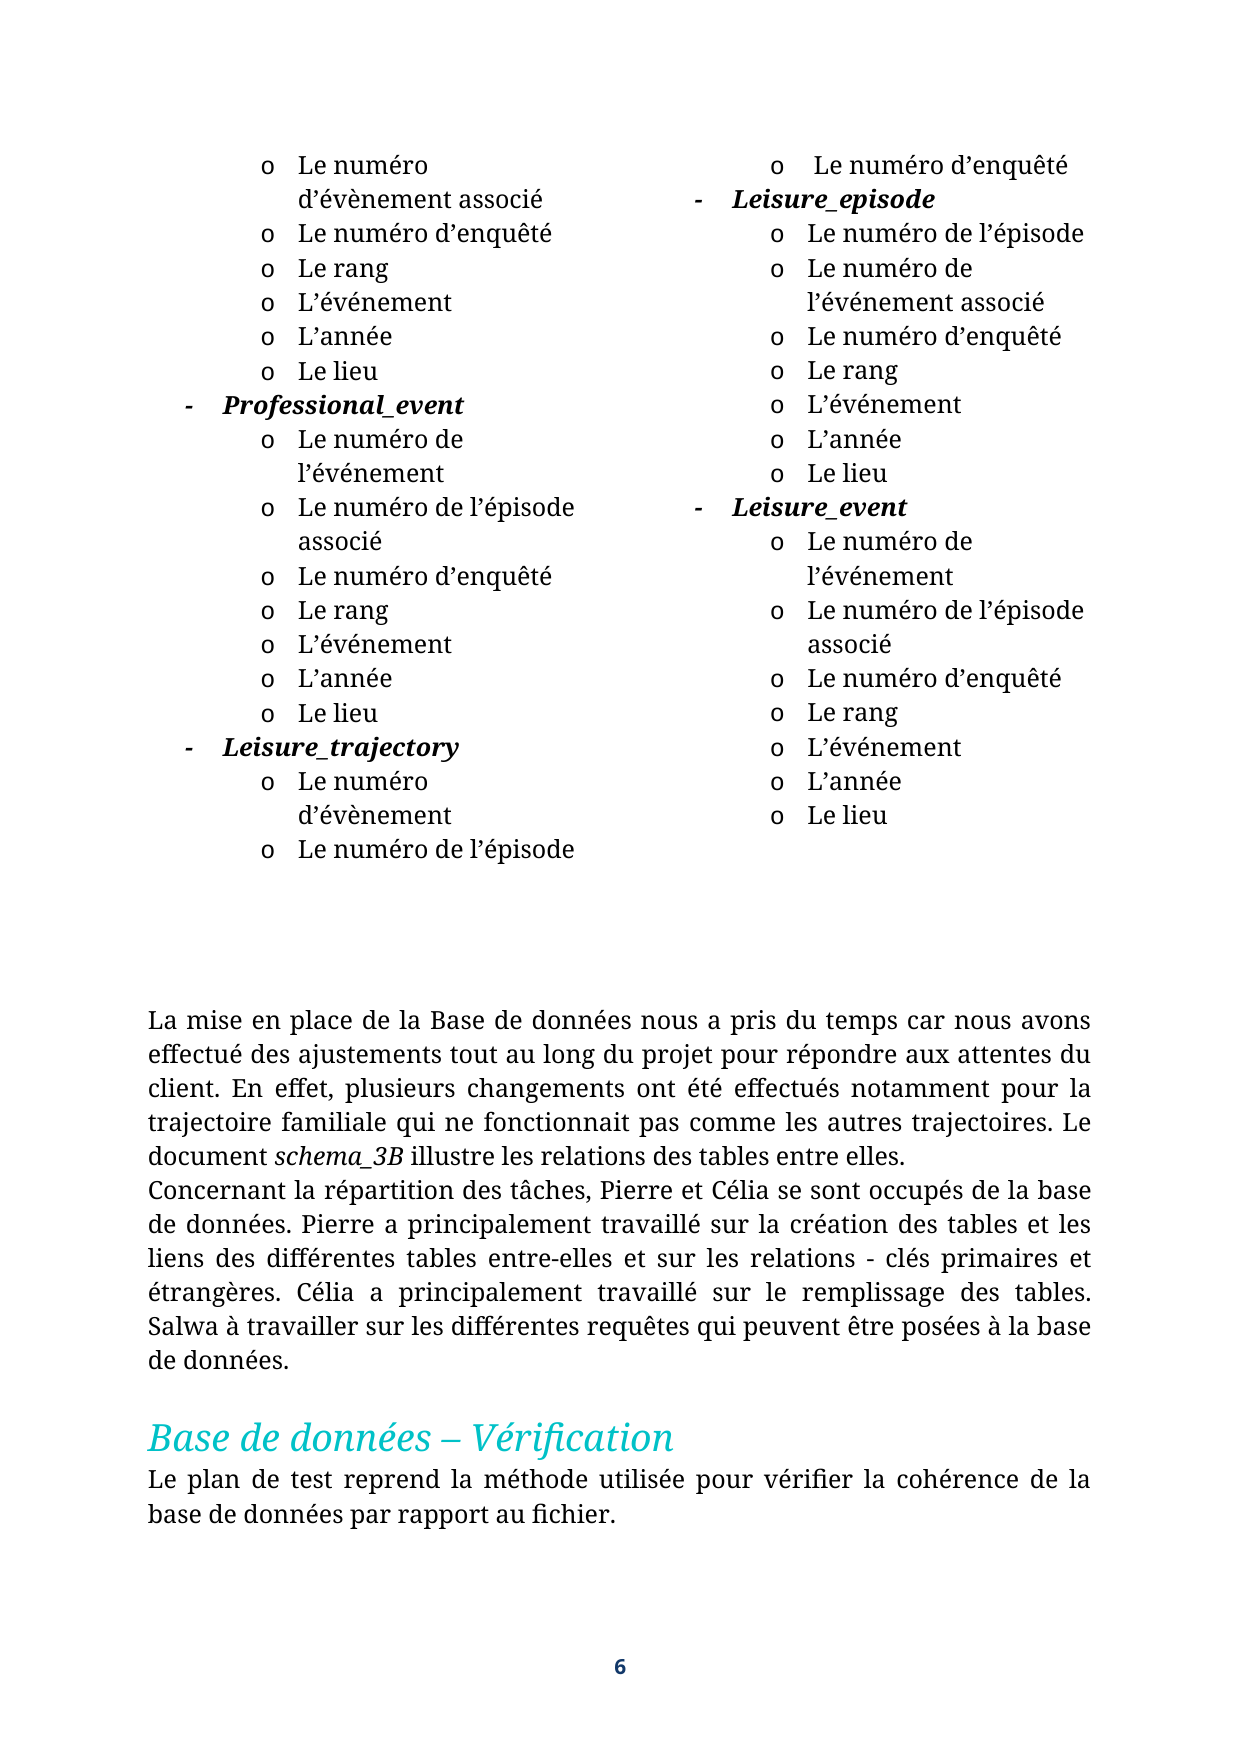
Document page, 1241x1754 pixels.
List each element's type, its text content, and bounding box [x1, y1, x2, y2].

list Leisure_event [694, 490, 1092, 524]
text Base de données – Vérification [148, 1411, 1092, 1462]
list Le numéro d’enquêté [769, 148, 1092, 182]
text Concernant la répartition des tâches, Pierre et Célia se sont occupés de la base de données. Pierre a principalement travaillé sur la création des tables et les liens des différentes tables entre-elles et sur les relations - clés primaires et étrangères. Célia a principalement travaillé sur le remplissage des tables. Salwa à travailler sur les différentes requêtes qui peuvent être posées à la base de données. [148, 1173, 1092, 1377]
list Leisure_episode [694, 182, 1092, 216]
text Le plan de test reprend la méthode utilisée pour vérifier la cohérence de la base de données par rapport au fichier. [148, 1462, 1092, 1530]
list Le lieu [769, 456, 1092, 490]
list Le lieu [260, 353, 583, 387]
list L’événement [260, 284, 583, 319]
text La mise en place de la Base de données nous a pris du temps car nous avons effectué des ajustements tout au long du projet pour répondre aux attentes du client. En effet, plusieurs changements ont été effectués notamment pour la trajectoire familiale qui ne fonctionnait pas comme les autres trajectoires. Le document schema_3B illustre les relations des tables entre elles. [148, 1002, 1092, 1173]
list Le lieu [260, 695, 583, 729]
list Le numéro de l’épisode [769, 216, 1092, 250]
list L’année [260, 661, 583, 695]
list L’événement [769, 729, 1092, 763]
list Le lieu [769, 798, 1092, 832]
list Le numéro d’évènement associé [260, 148, 583, 216]
list L’année [769, 421, 1092, 456]
list L’année [769, 763, 1092, 798]
list Le numéro d’enquêté [260, 216, 583, 250]
list Le numéro de l’épisode associé [260, 490, 583, 558]
list Le numéro de l’événement [260, 421, 583, 490]
list L’événement [769, 387, 1092, 421]
list Le rang [260, 592, 583, 627]
list Le numéro de l’épisode associé [769, 592, 1092, 661]
list Le numéro d’enquêté [260, 558, 583, 592]
list Le numéro de l’événement [769, 524, 1092, 592]
list Le numéro de l’événement associé [769, 250, 1092, 319]
list Le numéro d’enquêté [769, 661, 1092, 695]
list L’événement [260, 627, 583, 661]
list Le numéro de l’épisode [260, 832, 583, 866]
list Leisure_trajectory [185, 729, 583, 763]
list L’année [260, 319, 583, 353]
list Le numéro d’enquêté [769, 319, 1092, 353]
list Le numéro d’évènement [260, 763, 583, 832]
list Professional_event [185, 387, 583, 421]
list Le rang [769, 695, 1092, 729]
list Le rang [260, 250, 583, 284]
list Le rang [769, 353, 1092, 387]
